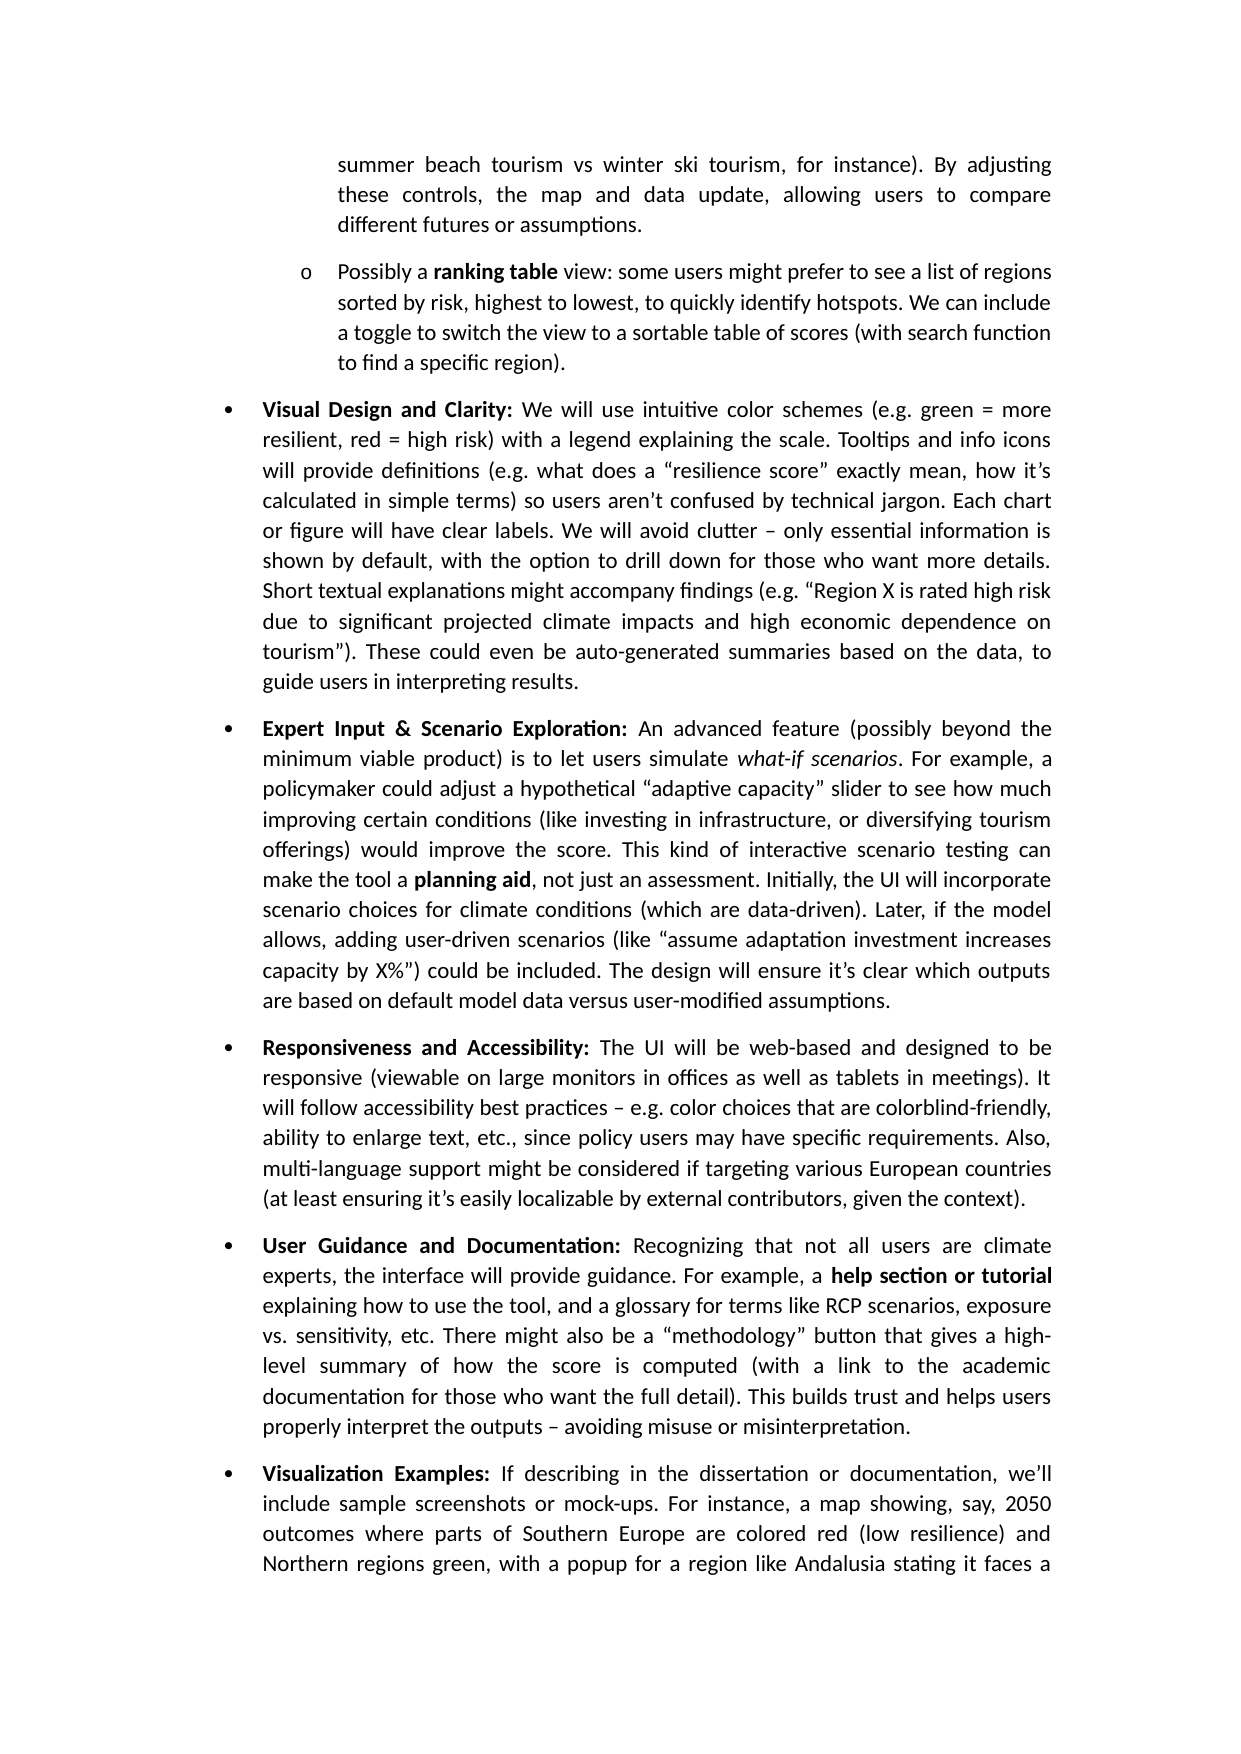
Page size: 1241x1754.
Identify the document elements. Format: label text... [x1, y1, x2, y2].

list User Guidance and Documentation: Recognizing that not all users are climate experts, the interface will provide guidance. For example, a help section or tutorial explaining how to use the tool, and a glossary for terms like RCP scenarios, exposure vs. sensitivity, etc. There might also be a “methodology” button that gives a high-level summary of how the score is computed (with a link to the academic documentation for those who want the full detail). This builds trust and helps users properly interpret the outputs – avoiding misuse or misinterpretation. [225, 1231, 1053, 1440]
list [300, 150, 1053, 238]
list Expert Input & Scenario Exploration: An advanced feature (possibly beyond the minimum viable product) is to let users simulate what-if scenarios. For example, a policymaker could adjust a hypothetical “adaptive capacity” slider to see how much improving certain conditions (like investing in infrastructure, or diversifying tourism offerings) would improve the score. This kind of interactive scenario testing can make the tool a planning aid, not just an assessment. Initially, the UI will incorporate scenario choices for climate conditions (which are data-driven). Later, if the model allows, adding user-driven scenarios (like “assume adaptation investment increases capacity by X%”) could be included. The design will ensure it’s clear which outputs are based on default model data versus user-modified assumptions. [225, 714, 1053, 1014]
list Possibly a ranking table view: some users might prefer to see a list of regions sorted by risk, highest to lowest, to quickly identify hotspots. We can include a toggle to switch the view to a sortable table of scores (with search function to find a specific region). [300, 257, 1053, 376]
list Visual Design and Clarity: We will use intuitive color schemes (e.g. green = more resilient, red = high risk) with a legend explaining the scale. Tooltips and info icons will provide definitions (e.g. what does a “resilience score” exactly mean, how it’s calculated in simple terms) so users aren’t confused by technical jargon. Each chart or figure will have clear labels. We will avoid clutter – only essential information is shown by default, with the option to drill down for those who want more details. Short textual explanations might accompany findings (e.g. “Region X is rated high risk due to significant projected climate impacts and high economic dependence on tourism”). These could even be auto-generated summaries based on the data, to guide users in interpreting results. [225, 395, 1053, 695]
list Responsiveness and Accessibility: The UI will be web-based and designed to be responsive (viewable on large monitors in offices as well as tablets in meetings). It will follow accessibility best practices – e.g. color choices that are colorblind-friendly, ability to enlarge text, etc., since policy users may have specific requirements. Also, multi-language support might be considered if targeting various European countries (at least ensuring it’s easily localizable by external contributors, given the context). [225, 1033, 1053, 1212]
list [225, 1459, 1053, 1577]
